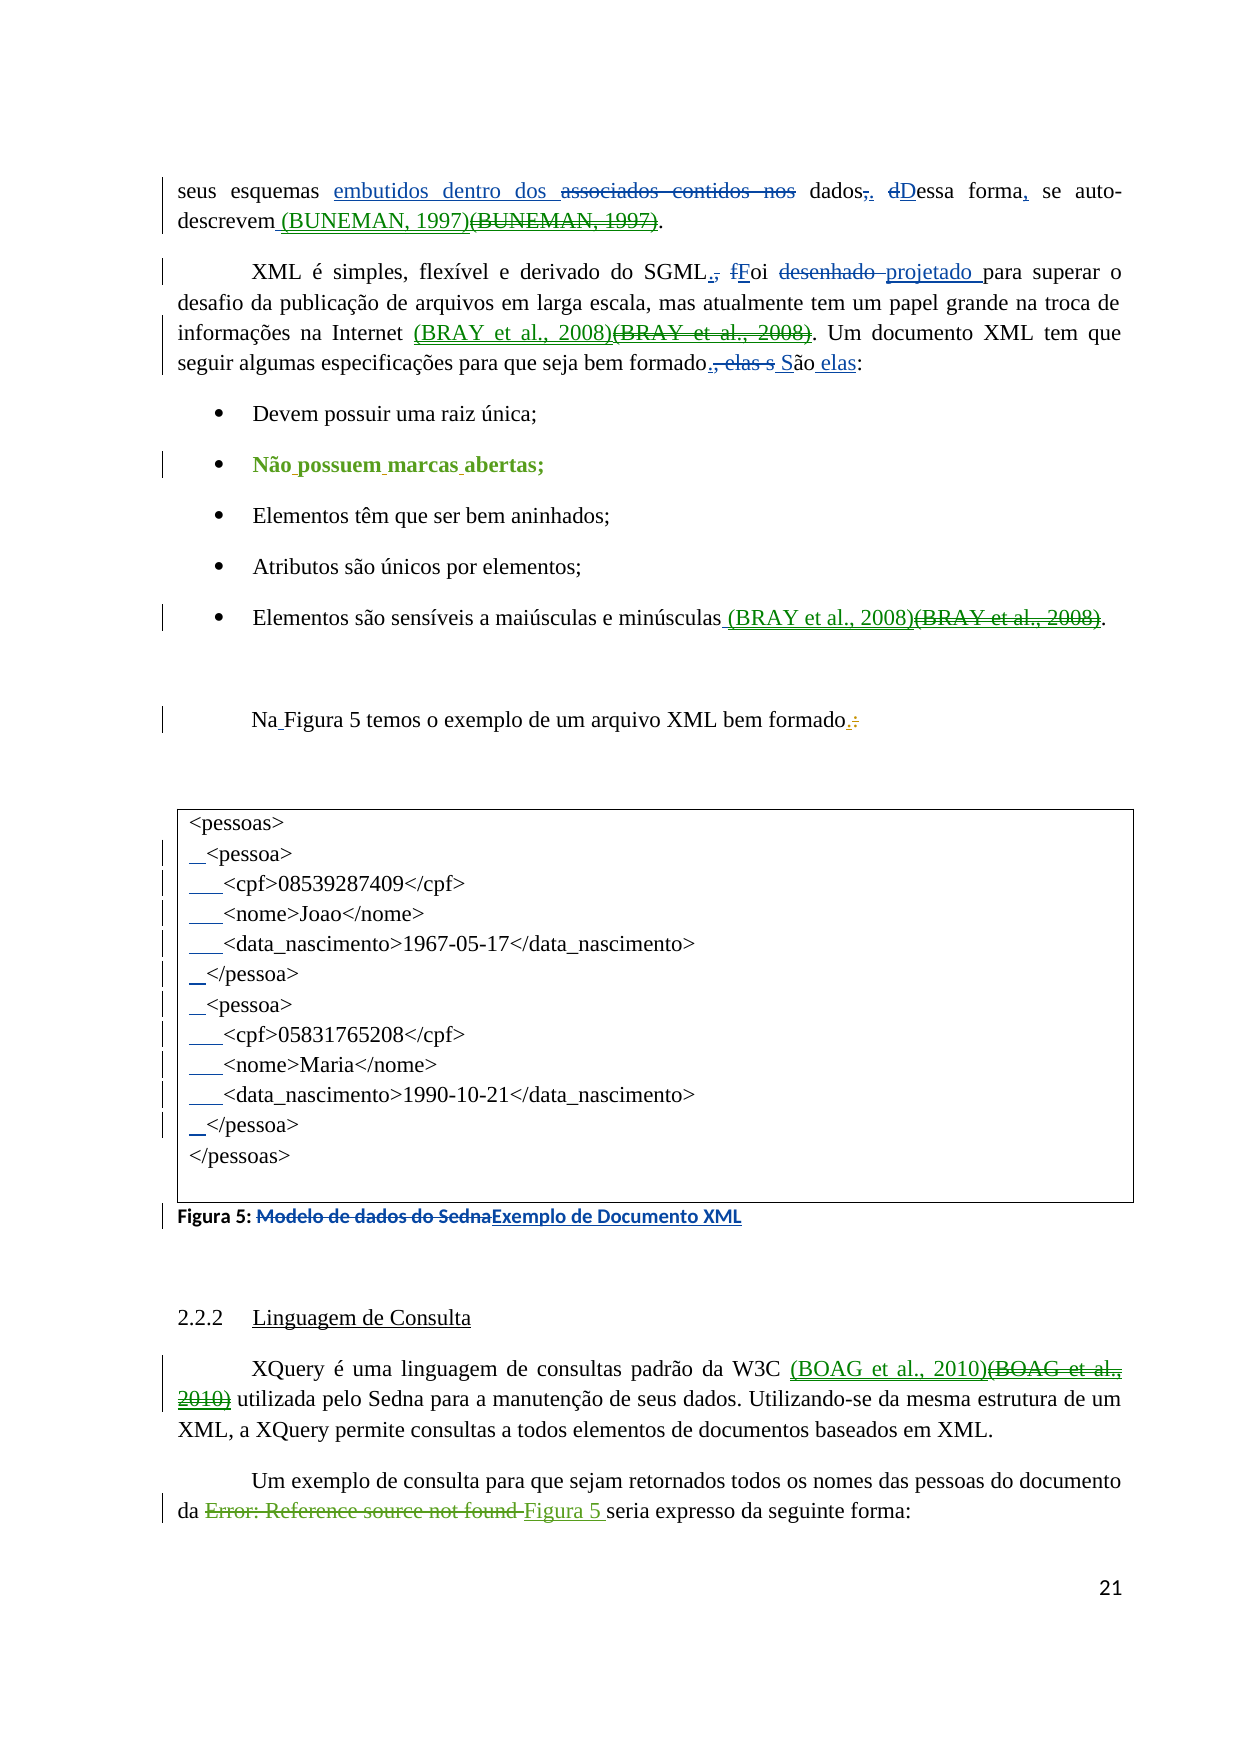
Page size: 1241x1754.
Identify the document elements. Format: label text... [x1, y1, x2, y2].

text Linguagem de Consulta [177, 1304, 1122, 1331]
table_header <pessoas> <pessoa> <cpf>08539287409</cpf> <nome>Joao</nome> <data_nascimento>1967-05-17</data_nascimento> </pessoa> <pessoa> <cpf>05831765208</cpf> <nome>Maria</nome> <data_nascimento>1990-10-21</data_nascimento> </pessoa> </pessoas> [178, 810, 1133, 1202]
list Devem possuir uma raiz única; [215, 400, 1122, 426]
list XQuery é uma linguagem de consultas padrão da W3C utilizada pelo Sedna para a manutenção de seus dados. Utilizando-se da mesma estrutura de um XML, a XQuery permite consultas a todos elementos de documentos baseados em XML. [177, 1355, 1122, 1442]
list Atributos são únicos por elementos; [215, 553, 1122, 579]
list Na temos o exemplo de um arquivo XML bem formado [177, 706, 1122, 733]
list Um exemplo de consulta para que sejam retornados todos os nomes das pessoas do documento da seria expresso da seguinte forma: [177, 1467, 1122, 1523]
text Figura : [177, 1203, 1122, 1229]
list Elementos são sensíveis a maiúsculas e minúsculas. [215, 604, 1122, 631]
list Nãopossuemmarcasabertas; [215, 451, 1122, 477]
list Elementos têm que ser bem aninhados; [215, 502, 1122, 528]
